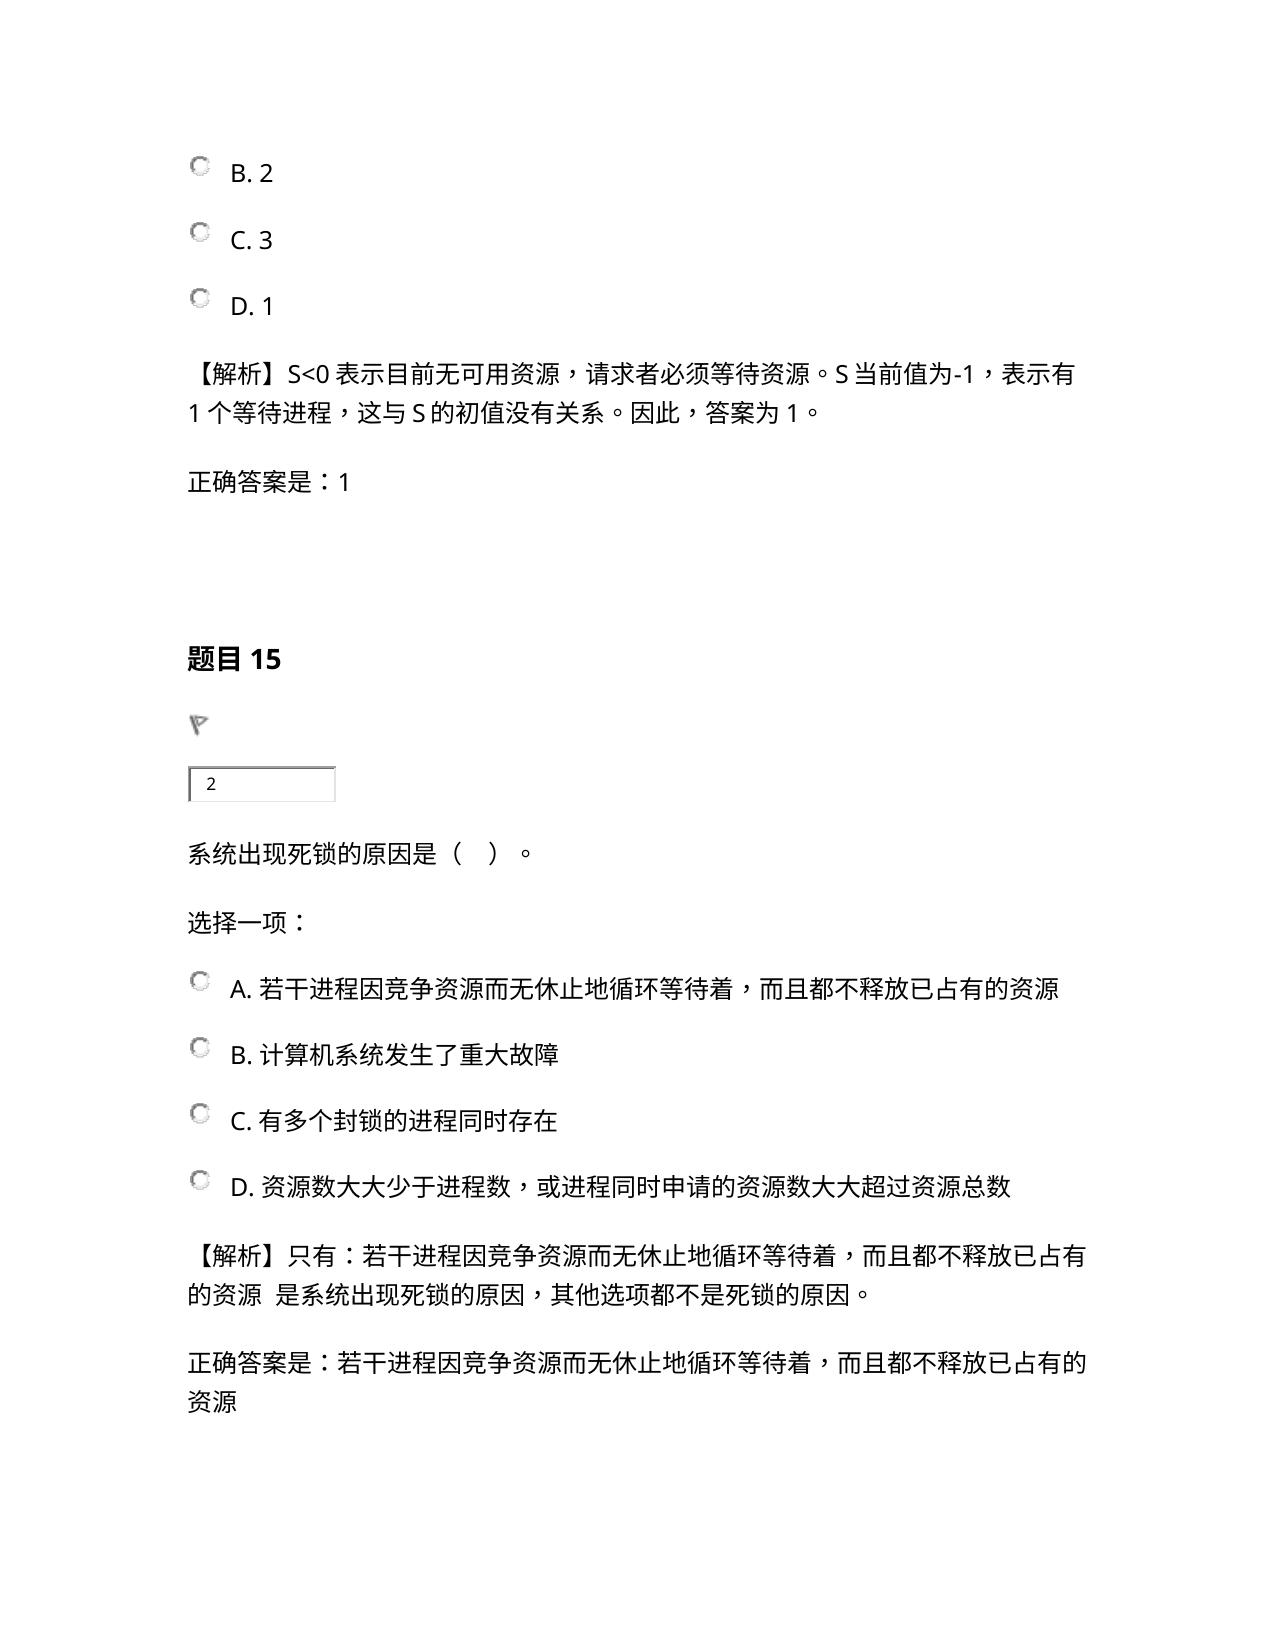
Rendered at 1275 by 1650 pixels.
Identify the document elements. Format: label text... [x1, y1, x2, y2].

text 选择一项： [187, 905, 1087, 939]
text 【解析】S<0表示目前无可用资源，请求者必须等待资源。S当前值为-1，表示有1个等待进程，这与S的初值没有关系。因此，答案为1。 [187, 357, 1087, 430]
text 【解析】只有：若干进程因竞争资源而无休止地循环等待着，而且都不释放已占有的资源 是系统出现死锁的原因，其他选项都不是死锁的原因。 [187, 1238, 1087, 1312]
text C. 3 [187, 216, 1087, 256]
text D. 1 [187, 282, 1087, 322]
text D. 资源数大大少于进程数，或进程同时申请的资源数大大超过资源总数 [187, 1164, 1087, 1204]
text 系统出现死锁的原因是（ ）。 [187, 837, 1087, 871]
text 正确答案是：1 [187, 464, 1087, 498]
text A. 若干进程因竞争资源而无休止地循环等待着，而且都不释放已占有的资源 [187, 965, 1087, 1006]
text 正确答案是：若干进程因竞争资源而无休止地循环等待着，而且都不释放已占有的资源 [187, 1346, 1087, 1419]
text C. 有多个封锁的进程同时存在 [187, 1098, 1087, 1138]
picture [187, 712, 213, 738]
text 题目15 [187, 639, 1087, 678]
text B. 2 [187, 150, 1087, 190]
text B. 计算机系统发生了重大故障 [187, 1032, 1087, 1072]
